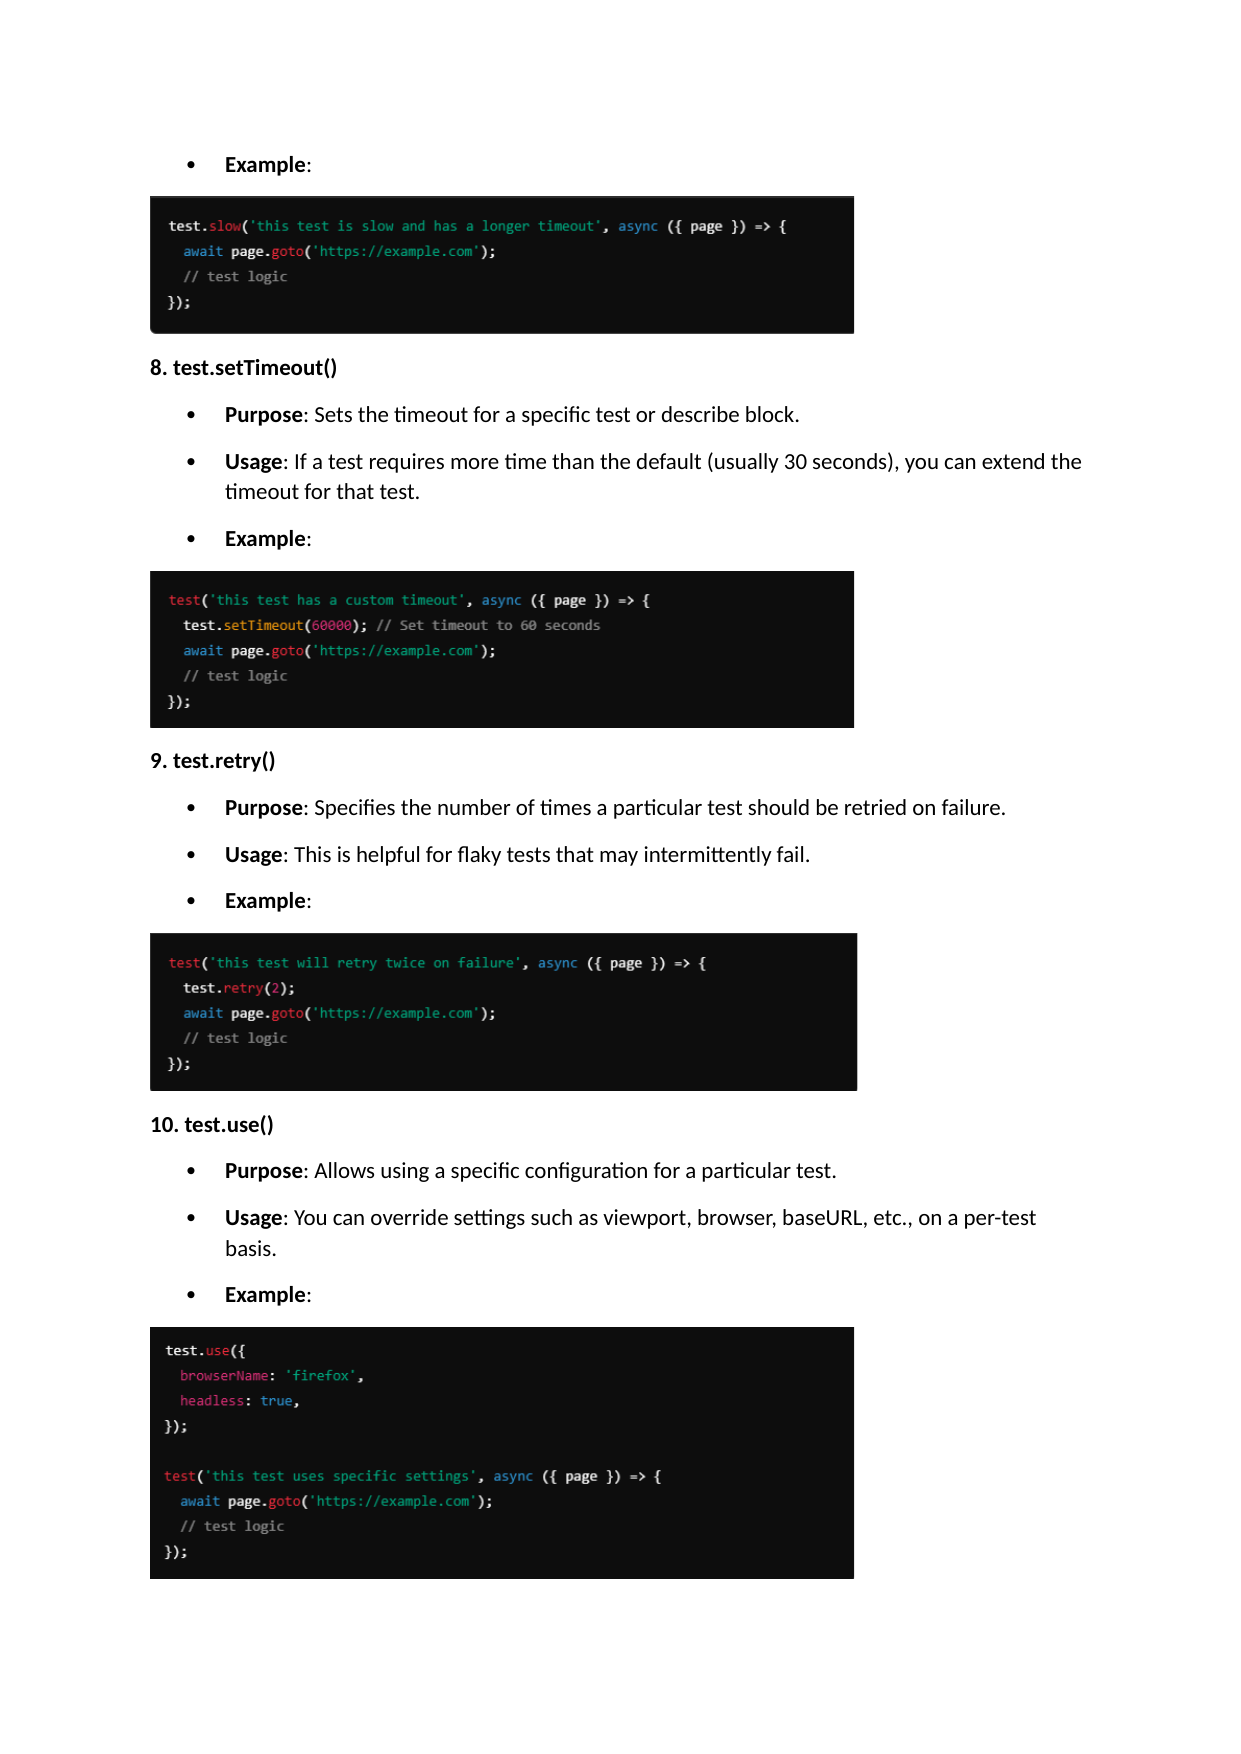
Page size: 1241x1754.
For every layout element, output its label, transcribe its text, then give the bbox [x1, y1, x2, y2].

list Example: [187, 150, 1090, 178]
list Purpose: Allows using a specific configuration for a particular test. [187, 1157, 1090, 1184]
picture [150, 1327, 855, 1579]
list Example: [187, 1281, 1090, 1308]
picture [150, 196, 855, 335]
list Usage: This is helpful for flaky tests that may intermittently fail. [187, 840, 1090, 868]
picture [150, 571, 855, 728]
list Usage: If a test requires more time than the default (usually 30 seconds), you can extend the timeout for that test. [187, 447, 1090, 505]
list Example: [187, 887, 1090, 915]
text 9. test.retry() [150, 746, 1090, 774]
list Usage: You can override settings such as viewport, browser, baseURL, etc., on a per-test basis. [187, 1203, 1090, 1262]
text 8. test.setTimeout() [150, 353, 1090, 381]
list Example: [187, 524, 1090, 552]
list Purpose: Specifies the number of times a particular test should be retried on failure. [187, 793, 1090, 821]
picture [150, 933, 858, 1091]
text 10. test.use() [150, 1110, 1090, 1138]
list Purpose: Sets the timeout for a specific test or describe block. [187, 400, 1090, 428]
